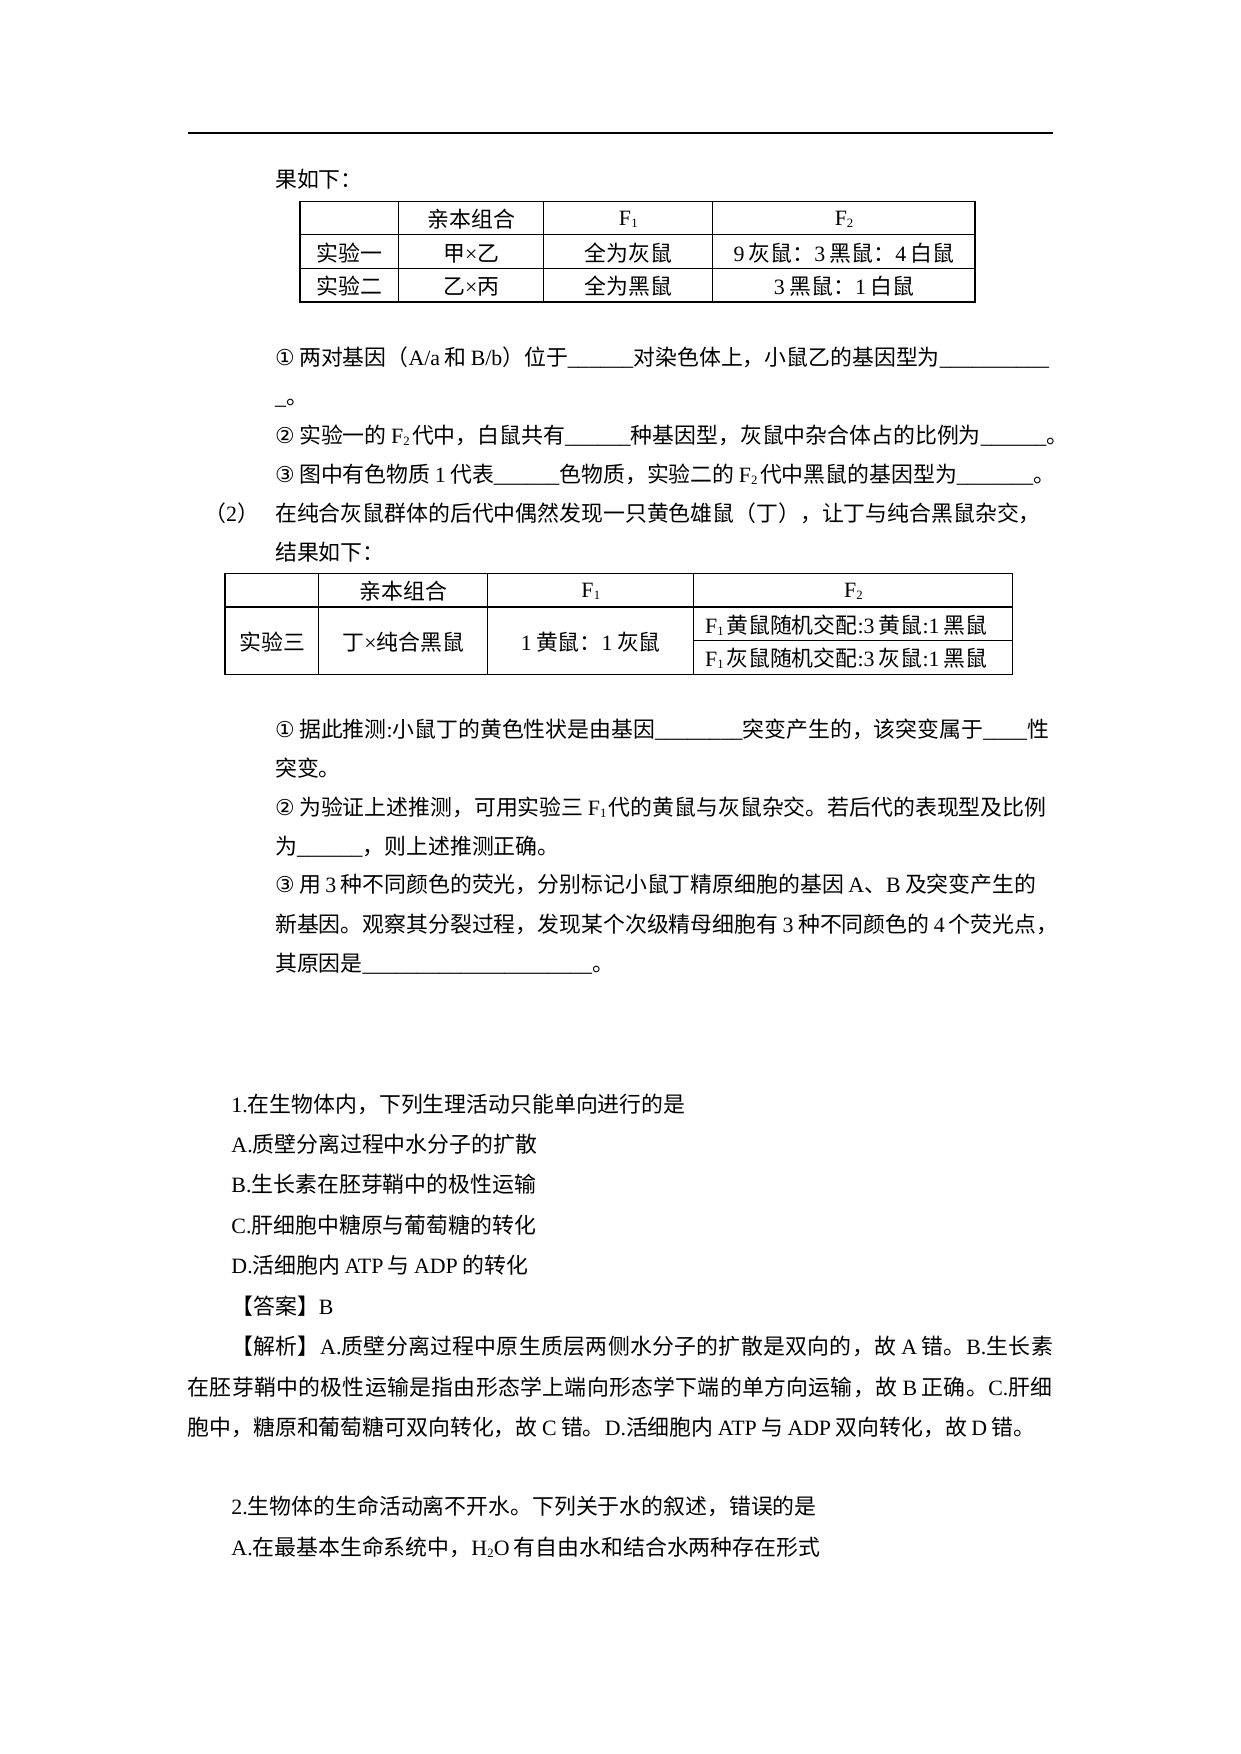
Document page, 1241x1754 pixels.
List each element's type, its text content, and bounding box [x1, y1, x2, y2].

table_header F1 [544, 202, 712, 234]
text 【解析】A.质壁分离过程中原生质层两侧水分子的扩散是双向的，故A错。B.生长素在胚芽鞘中的极性运输是指由形态学上端向形态学下端的单方向运输，故B正确。C.肝细胞中，糖原和葡萄糖可双向转化，故C错。D.活细胞内ATP与ADP双向转化，故D错。 [187, 1329, 1053, 1442]
text ②实验一的F2代中，白鼠共有______种基因型，灰鼠中杂合体占的比例为______。 [275, 417, 1053, 450]
table_header F1 [488, 574, 693, 606]
text ①两对基因（A/a和B/b）位于______对染色体上，小鼠乙的基因型为___________。 [275, 340, 1053, 411]
table_cell 9灰鼠：3黑鼠：4白鼠 [713, 235, 974, 268]
table_header F2 [713, 202, 974, 234]
table_header F2 [694, 574, 1012, 606]
list 在纯合灰鼠群体的后代中偶然发现一只黄色雄鼠（丁），让丁与纯合黑鼠杂交，结果如下： [231, 495, 1053, 567]
text ②为验证上述推测，可用实验三F1代的黄鼠与灰鼠杂交。若后代的表现型及比例为______，则上述推测正确。 [275, 789, 1053, 861]
table_cell F1灰鼠随机交配:3灰鼠:1黑鼠 [694, 641, 1012, 673]
table_cell 乙×丙 [399, 269, 543, 301]
text 1.在生物体内，下列生理活动只能单向进行的是 [187, 1086, 1053, 1119]
table_cell 全为黑鼠 [544, 269, 712, 301]
table_cell 实验一 [301, 235, 398, 268]
table_cell F1黄鼠随机交配:3黄鼠:1黑鼠 [694, 608, 1012, 640]
table_cell 全为灰鼠 [544, 235, 712, 268]
table_cell 3黑鼠：1白鼠 [713, 269, 974, 301]
table_cell 实验二 [301, 269, 398, 301]
table_header 亲本组合 [399, 202, 543, 234]
text D.活细胞内ATP与ADP的转化 [187, 1248, 1053, 1280]
text A.在最基本生命系统中，H2O有自由水和结合水两种存在形式 [187, 1529, 1053, 1562]
table_header 亲本组合 [319, 574, 487, 606]
table_cell 丁×纯合黑鼠 [319, 608, 487, 673]
text A.质壁分离过程中水分子的扩散 [187, 1127, 1053, 1159]
table_header [301, 202, 398, 234]
text 2.生物体的生命活动离不开水。下列关于水的叙述，错误的是 [187, 1489, 1053, 1521]
table_cell 1黄鼠：1灰鼠 [488, 608, 693, 673]
text C.肝细胞中糖原与葡萄糖的转化 [187, 1207, 1053, 1240]
text 【答案】B [187, 1288, 1053, 1321]
table_header [226, 574, 318, 606]
text ①据此推测:小鼠丁的黄色性状是由基因________突变产生的，该突变属于____性突变。 [275, 712, 1053, 783]
table_cell 实验三 [226, 608, 318, 673]
text ③图中有色物质1代表______色物质，实验二的F2代中黑鼠的基因型为_______。 [275, 456, 1053, 489]
table_cell 甲×乙 [399, 235, 543, 268]
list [231, 162, 1053, 194]
text ③用3种不同颜色的荧光，分别标记小鼠丁精原细胞的基因A、B及突变产生的新基因。观察其分裂过程，发现某个次级精母细胞有3种不同颜色的4个荧光点，其原因是_____________________。 [275, 867, 1053, 978]
text B.生长素在胚芽鞘中的极性运输 [187, 1167, 1053, 1199]
